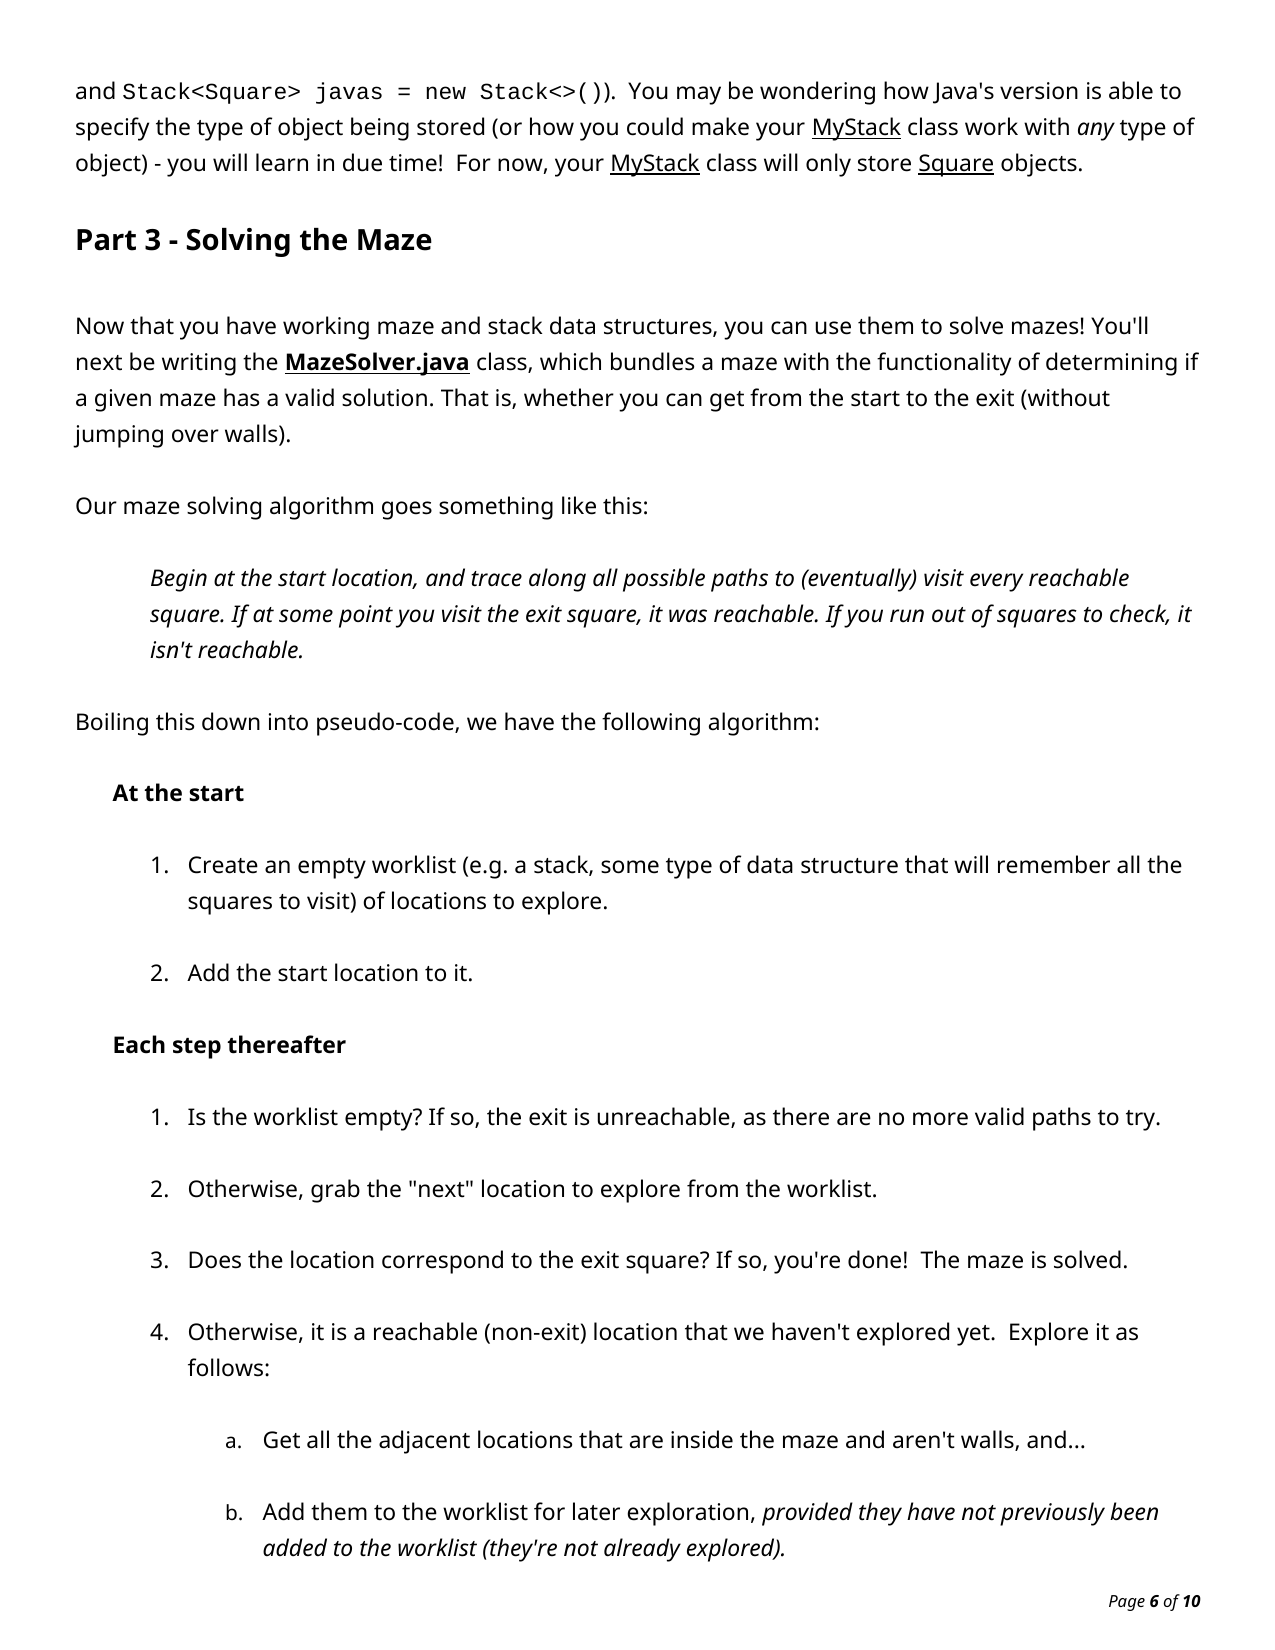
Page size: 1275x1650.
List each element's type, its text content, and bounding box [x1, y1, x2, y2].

list Add the start location to it. [150, 957, 1200, 988]
list Otherwise, grab the "next" location to explore from the worklist. [150, 1173, 1200, 1204]
text At the start [112, 777, 1200, 808]
list Otherwise, it is a reachable (non-exit) location that we haven't explored yet. Explore it as follows: [150, 1316, 1200, 1383]
text Part 3 - Solving the Maze [75, 219, 1200, 258]
text Now that you have working maze and stack data structures, you can use them to solve mazes! You'll next be writing the MazeSolver.java class, which bundles a maze with the functionality of determining if a given maze has a valid solution. That is, whether you can get from the start to the exit (without jumping over walls). [75, 310, 1200, 449]
text Our maze solving algorithm goes something like this: [75, 490, 1200, 521]
list Get all the adjacent locations that are inside the maze and aren't walls, and... [225, 1424, 1200, 1455]
list Is the worklist empty? If so, the exit is unreachable, as there are no more valid paths to try. [150, 1101, 1200, 1132]
list Create an empty worklist (e.g. a stack, some type of data structure that will remember all the squares to visit) of locations to explore. [150, 849, 1200, 916]
text Boiling this down into pseudo-code, we have the following algorithm: [75, 705, 1200, 737]
text Each step thereafter [112, 1029, 1200, 1060]
text Begin at the start location, and trace along all possible paths to (eventually) visit every reachable square. If at some point you visit the exit square, it was reachable. If you run out of squares to check, it isn't reachable. [150, 562, 1200, 665]
list Add them to the worklist for later exploration, provided they have not previously been added to the worklist (they're not already explored). [225, 1496, 1200, 1563]
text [75, 75, 1200, 178]
list Does the location correspond to the exit square? If so, you're done! The maze is solved. [150, 1244, 1200, 1276]
